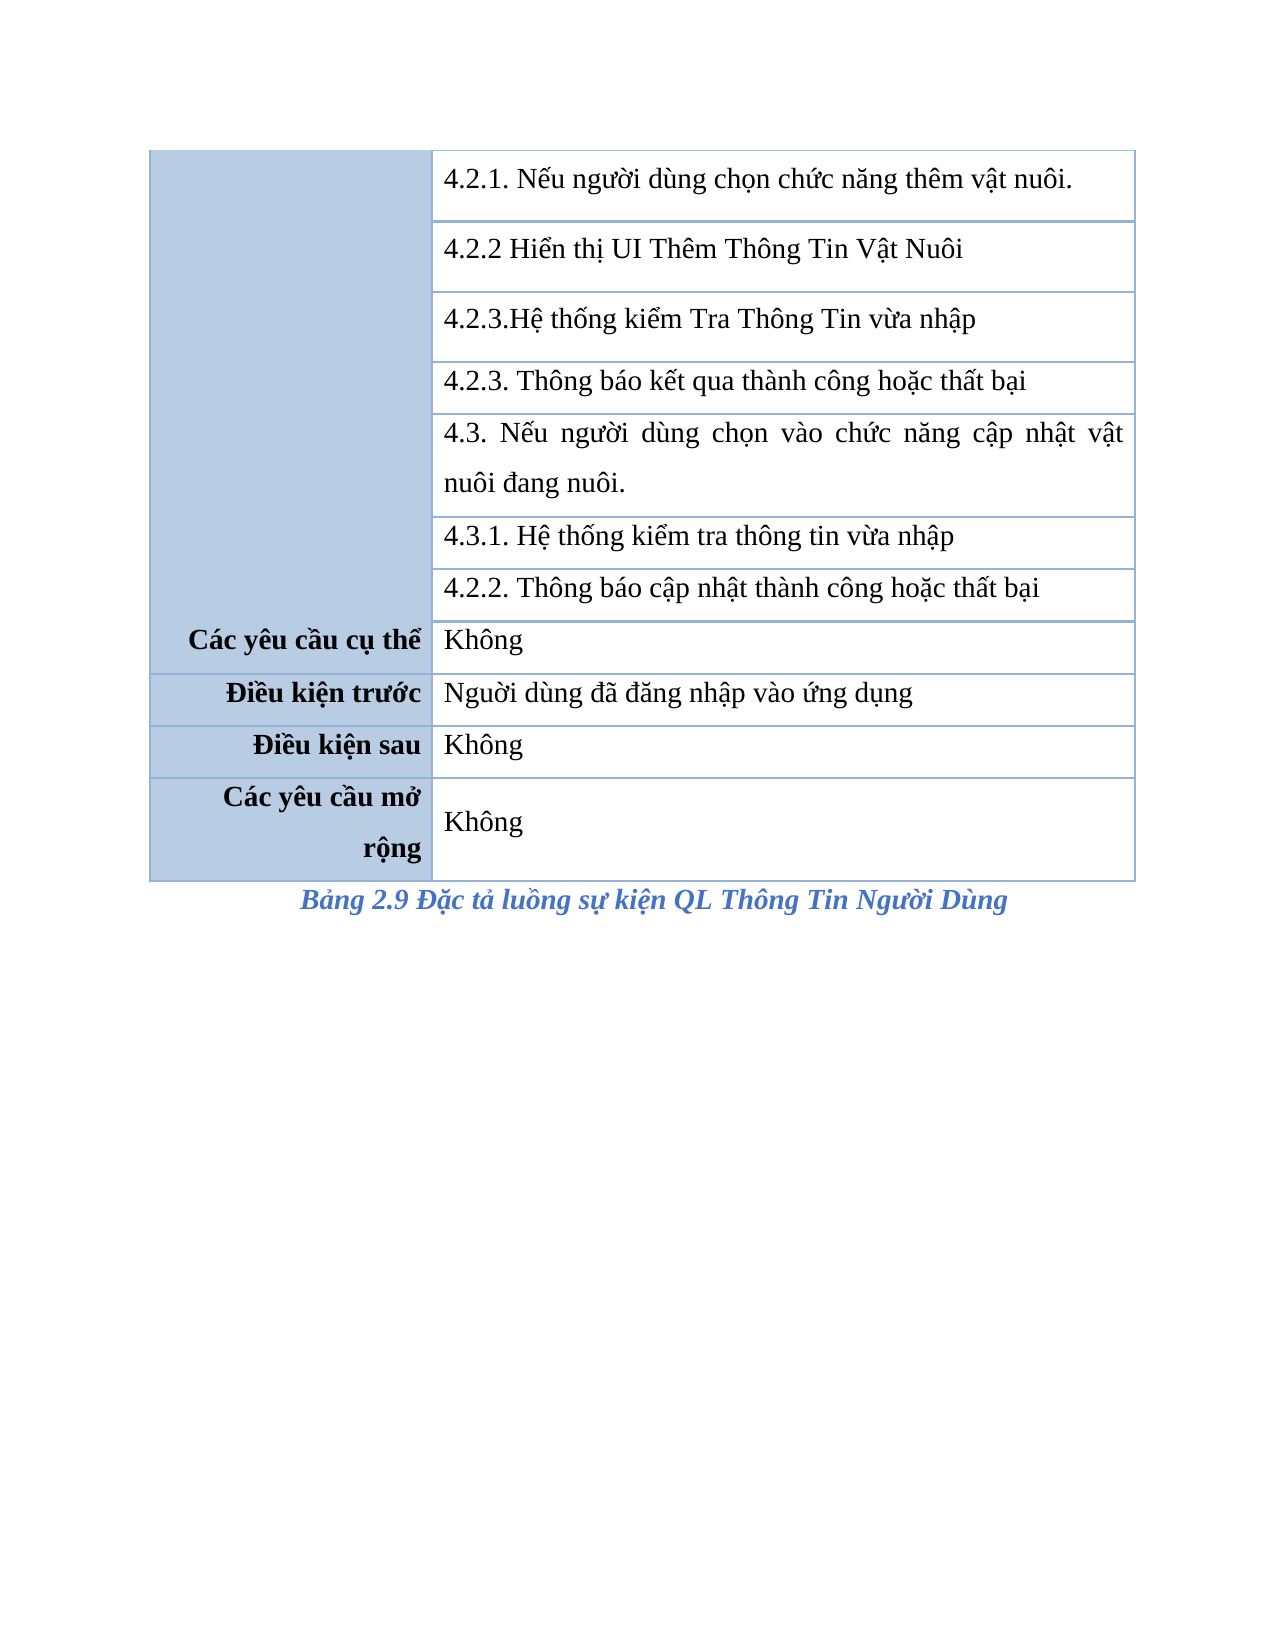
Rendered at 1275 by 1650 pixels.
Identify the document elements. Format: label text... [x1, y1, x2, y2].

table_cell Không [433, 779, 1134, 880]
table_cell 4.2.2. Thông báo cập nhật thành công hoặc thất bại [433, 570, 1134, 620]
table_cell 4.2.1. Nếu người dùng chọn chức năng thêm vật nuôi. [433, 151, 1134, 220]
table_cell Điều kiện sau [151, 727, 431, 777]
table_cell Các yêu cầu cụ thể [151, 620, 431, 673]
table_cell Các yêu cầu mở rộng [151, 779, 431, 880]
table_cell 4.2.2 Hiển thị UI Thêm Thông Tin Vật Nuôi [433, 223, 1134, 291]
table_cell 4.2.3. Thông báo kết qua thành công hoặc thất bại [433, 363, 1134, 413]
table_cell 4.2.3.Hệ thống kiểm Tra Thông Tin vừa nhập [433, 293, 1134, 361]
table_cell Nguời dùng đã đăng nhập vào ứng dụng [433, 675, 1134, 725]
text Bảng 2.9 Đặc tả luồng sự kiện QL Thông Tin Người Dùng [225, 882, 1125, 916]
table_cell Không [433, 623, 1134, 673]
table_cell Điều kiện trước [151, 675, 431, 725]
table_cell 4.3. Nếu người dùng chọn vào chức năng cập nhật vật nuôi đang nuôi. [433, 415, 1134, 516]
table_cell 4.3.1. Hệ thống kiểm tra thông tin vừa nhập [433, 518, 1134, 568]
table_cell Không [433, 727, 1134, 777]
